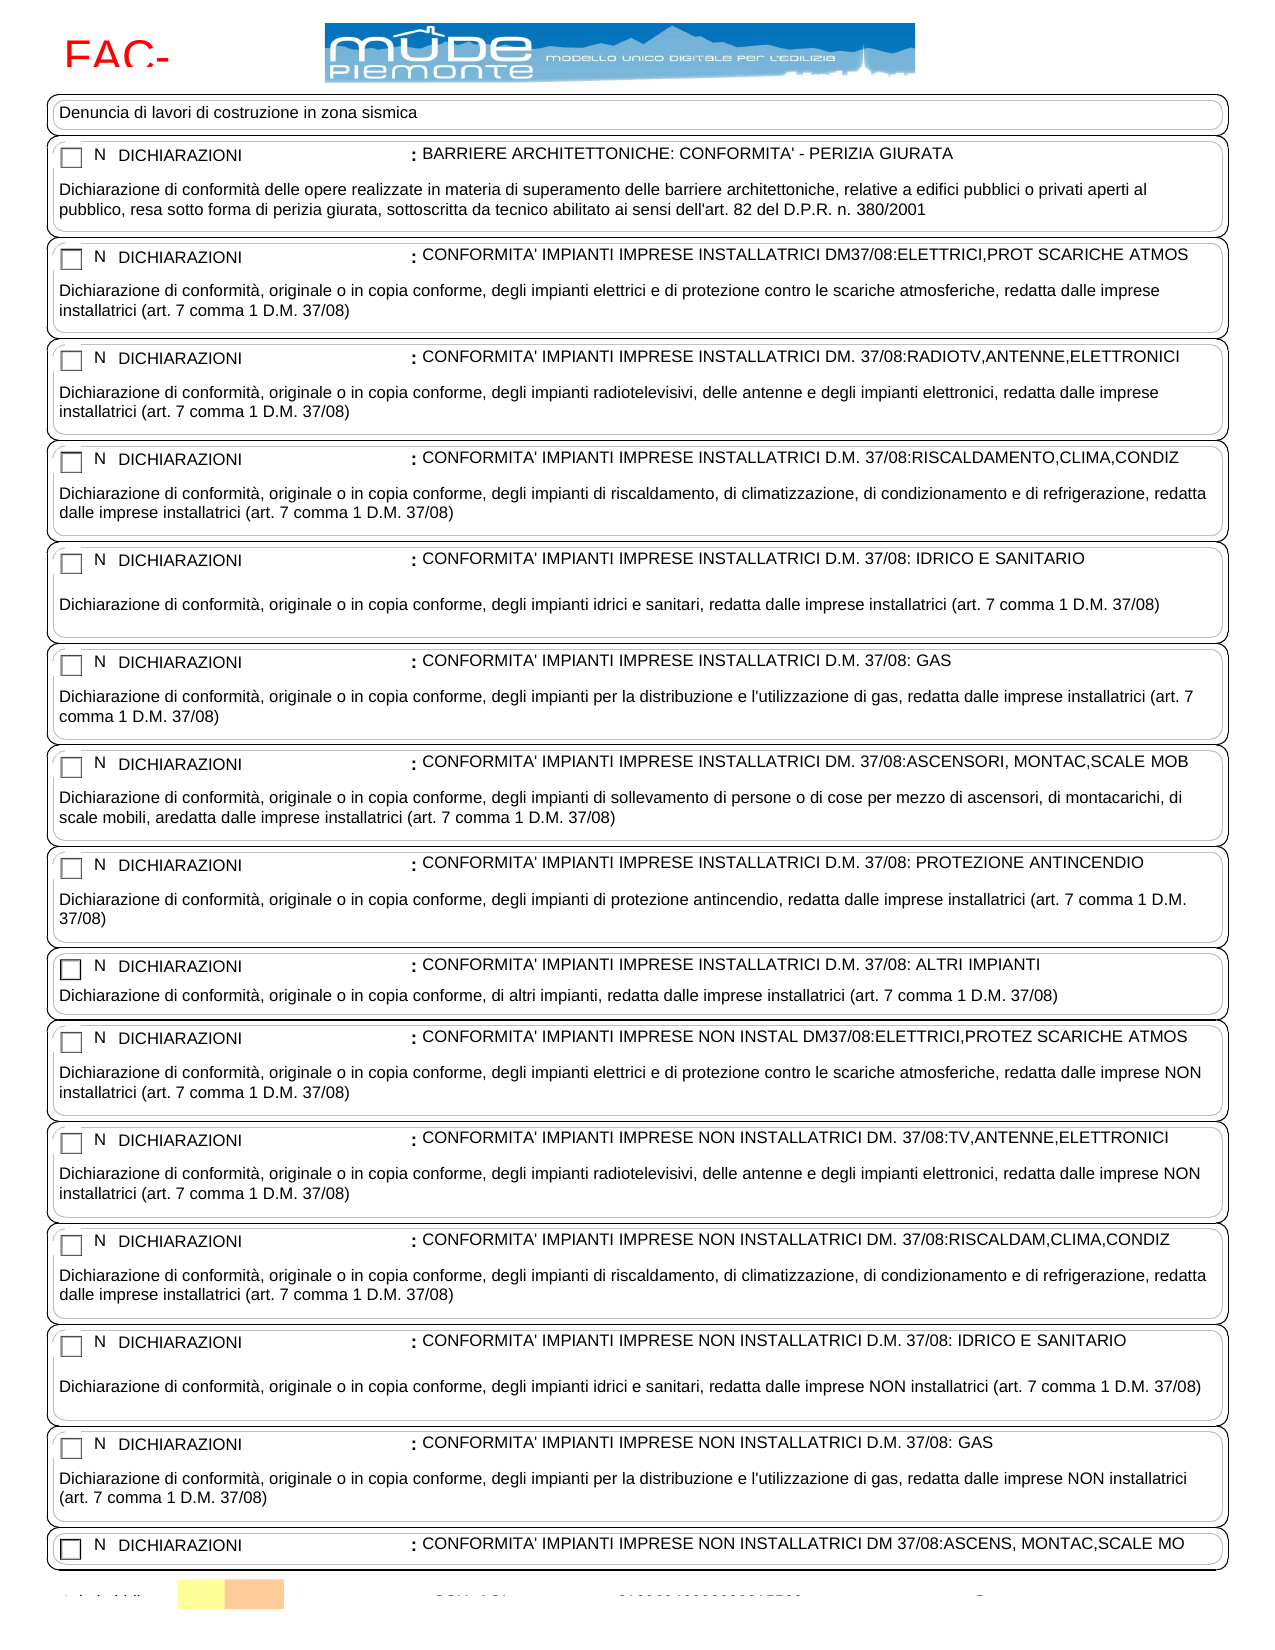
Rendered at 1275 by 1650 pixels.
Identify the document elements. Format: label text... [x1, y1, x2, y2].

text Dichiarazione di conformità, originale o in copia conforme, degli impianti idrici e sanitari, redatta dalle imprese NON installatrici (art. 7 comma 1 D.M. 37/08) [59, 1377, 1242, 1396]
text Dichiarazione di conformità, originale o in copia conforme, degli impianti elettrici e di protezione contro le scariche atmosferiche, redatta dalle imprese installatrici (art. 7 comma 1 D.M. 37/08) [59, 281, 1202, 320]
picture [52, 648, 82, 676]
text Dichiarazione di conformità, originale o in copia conforme, degli impianti per la distribuzione e l'utilizzazione di gas, redatta dalle imprese installatrici (art. 7 comma 1 D.M. 37/08) [59, 687, 1242, 726]
text N DICHIARAZIONI : CONFORMITA' IMPIANTI IMPRESE NON INSTALLATRICI D.M. 37/08: GAS [94, 1432, 1242, 1454]
text N DICHIARAZIONI : CONFORMITA' IMPIANTI IMPRESE NON INSTALLATRICI DM. 37/08:RISCALDAM,CLIMA,CONDIZ [94, 1229, 1242, 1251]
text Dichiarazione di conformità, originale o in copia conforme, degli impianti di riscaldamento, di climatizzazione, di condizionamento e di refrigerazione, redatta dalle imprese installatrici (art. 7 comma 1 D.M. 37/08) [59, 1265, 1215, 1304]
picture [52, 750, 82, 778]
text N DICHIARAZIONI : BARRIERE ARCHITETTONICHE: CONFORMITA' - PERIZIA GIURATA [94, 144, 1242, 166]
picture [52, 445, 82, 473]
text N DICHIARAZIONI : CONFORMITA' IMPIANTI IMPRESE INSTALLATRICI D.M. 37/08:RISCALDAMENTO,CLIMA,CONDIZ [94, 448, 1242, 469]
picture [324, 23, 916, 83]
text N DICHIARAZIONI : CONFORMITA' IMPIANTI IMPRESE INSTALLATRICI DM. 37/08:RADIOTV,ANTENNE,ELETTRONICI [94, 346, 1242, 368]
text Dichiarazione di conformità, originale o in copia conforme, di altri impianti, redatta dalle imprese installatrici (art. 7 comma 1 D.M. 37/08) [59, 986, 1242, 1005]
text Dichiarazione di conformità, originale o in copia conforme, degli impianti di protezione antincendio, redatta dalle imprese installatrici (art. 7 comma 1 D.M. 37/08) [59, 889, 1202, 928]
text N DICHIARAZIONI : CONFORMITA' IMPIANTI IMPRESE INSTALLATRICI D.M. 37/08: GAS [94, 651, 1242, 673]
text N DICHIARAZIONI : CONFORMITA' IMPIANTI IMPRESE INSTALLATRICI D.M. 37/08: IDRICO E SANITARIO [94, 549, 1242, 571]
text Dichiarazione di conformità, originale o in copia conforme, degli impianti di riscaldamento, di climatizzazione, di condizionamento e di refrigerazione, redatta dalle imprese installatrici (art. 7 comma 1 D.M. 37/08) [59, 484, 1215, 522]
text Dichiarazione di conformità, originale o in copia conforme, degli impianti elettrici e di protezione contro le scariche atmosferiche, redatta dalle imprese NON installatrici (art. 7 comma 1 D.M. 37/08) [59, 1063, 1242, 1102]
picture [52, 141, 82, 168]
text Dichiarazione di conformità, originale o in copia conforme, degli impianti per la distribuzione e l'utilizzazione di gas, redatta dalle imprese NON installatrici (art. 7 comma 1 D.M. 37/08) [59, 1468, 1202, 1507]
text N DICHIARAZIONI : CONFORMITA' IMPIANTI IMPRESE NON INSTAL DM37/08:ELETTRICI,PROTEZ SCARICHE ATMOS [94, 1027, 1242, 1049]
text Denuncia di lavori di costruzione in zona sismica [59, 103, 1242, 122]
picture [52, 344, 82, 371]
text Dichiarazione di conformità, originale o in copia conforme, degli impianti idrici e sanitari, redatta dalle imprese installatrici (art. 7 comma 1 D.M. 37/08) [59, 595, 1242, 614]
text N DICHIARAZIONI : CONFORMITA' IMPIANTI IMPRESE INSTALLATRICI DM. 37/08:ASCENSORI, MONTAC,SCALE MOB [94, 752, 1242, 774]
text N DICHIARAZIONI : CONFORMITA' IMPIANTI IMPRESE NON INSTALLATRICI DM 37/08:ASCENS, MONTAC,SCALE MO [94, 1534, 1242, 1556]
picture [52, 1228, 82, 1256]
text N DICHIARAZIONI : CONFORMITA' IMPIANTI IMPRESE NON INSTALLATRICI D.M. 37/08: IDRICO E SANITARIO [94, 1331, 1242, 1353]
picture [52, 1126, 82, 1154]
picture [52, 1025, 82, 1053]
text N DICHIARAZIONI : CONFORMITA' IMPIANTI IMPRESE INSTALLATRICI D.M. 37/08: ALTRI IMPIANTI [94, 954, 1242, 976]
text N DICHIARAZIONI : CONFORMITA' IMPIANTI IMPRESE NON INSTALLATRICI DM. 37/08:TV,ANTENNE,ELETTRONICI [94, 1128, 1242, 1150]
picture [52, 547, 82, 574]
text Dichiarazione di conformità, originale o in copia conforme, degli impianti radiotelevisivi, delle antenne e degli impianti elettronici, redatta dalle imprese NON installatrici (art. 7 comma 1 D.M. 37/08) [59, 1164, 1242, 1203]
text Dichiarazione di conformità delle opere realizzate in materia di superamento delle barriere architettoniche, relative a edifici pubblici o privati aperti al pubblico, resa sotto forma di perizia giurata, sottoscritta da tecnico abilitato ai sensi dell'art. 82 del D.P.R. n. 380/2001 [59, 180, 1202, 219]
picture [52, 242, 82, 270]
picture [52, 851, 82, 879]
text Dichiarazione di conformità, originale o in copia conforme, degli impianti radiotelevisivi, delle antenne e degli impianti elettronici, redatta dalle imprese installatrici (art. 7 comma 1 D.M. 37/08) [59, 382, 1202, 421]
text N DICHIARAZIONI : CONFORMITA' IMPIANTI IMPRESE INSTALLATRICI DM37/08:ELETTRICI,PROT SCARICHE ATMOS [94, 245, 1242, 267]
picture [52, 1431, 82, 1459]
text N DICHIARAZIONI : CONFORMITA' IMPIANTI IMPRESE INSTALLATRICI D.M. 37/08: PROTEZIONE ANTINCENDIO [94, 853, 1242, 875]
text Dichiarazione di conformità, originale o in copia conforme, degli impianti di sollevamento di persone o di cose per mezzo di ascensori, di montacarichi, di scale mobili, aredatta dalle imprese installatrici (art. 7 comma 1 D.M. 37/08) [59, 788, 1202, 827]
picture [52, 1329, 82, 1357]
